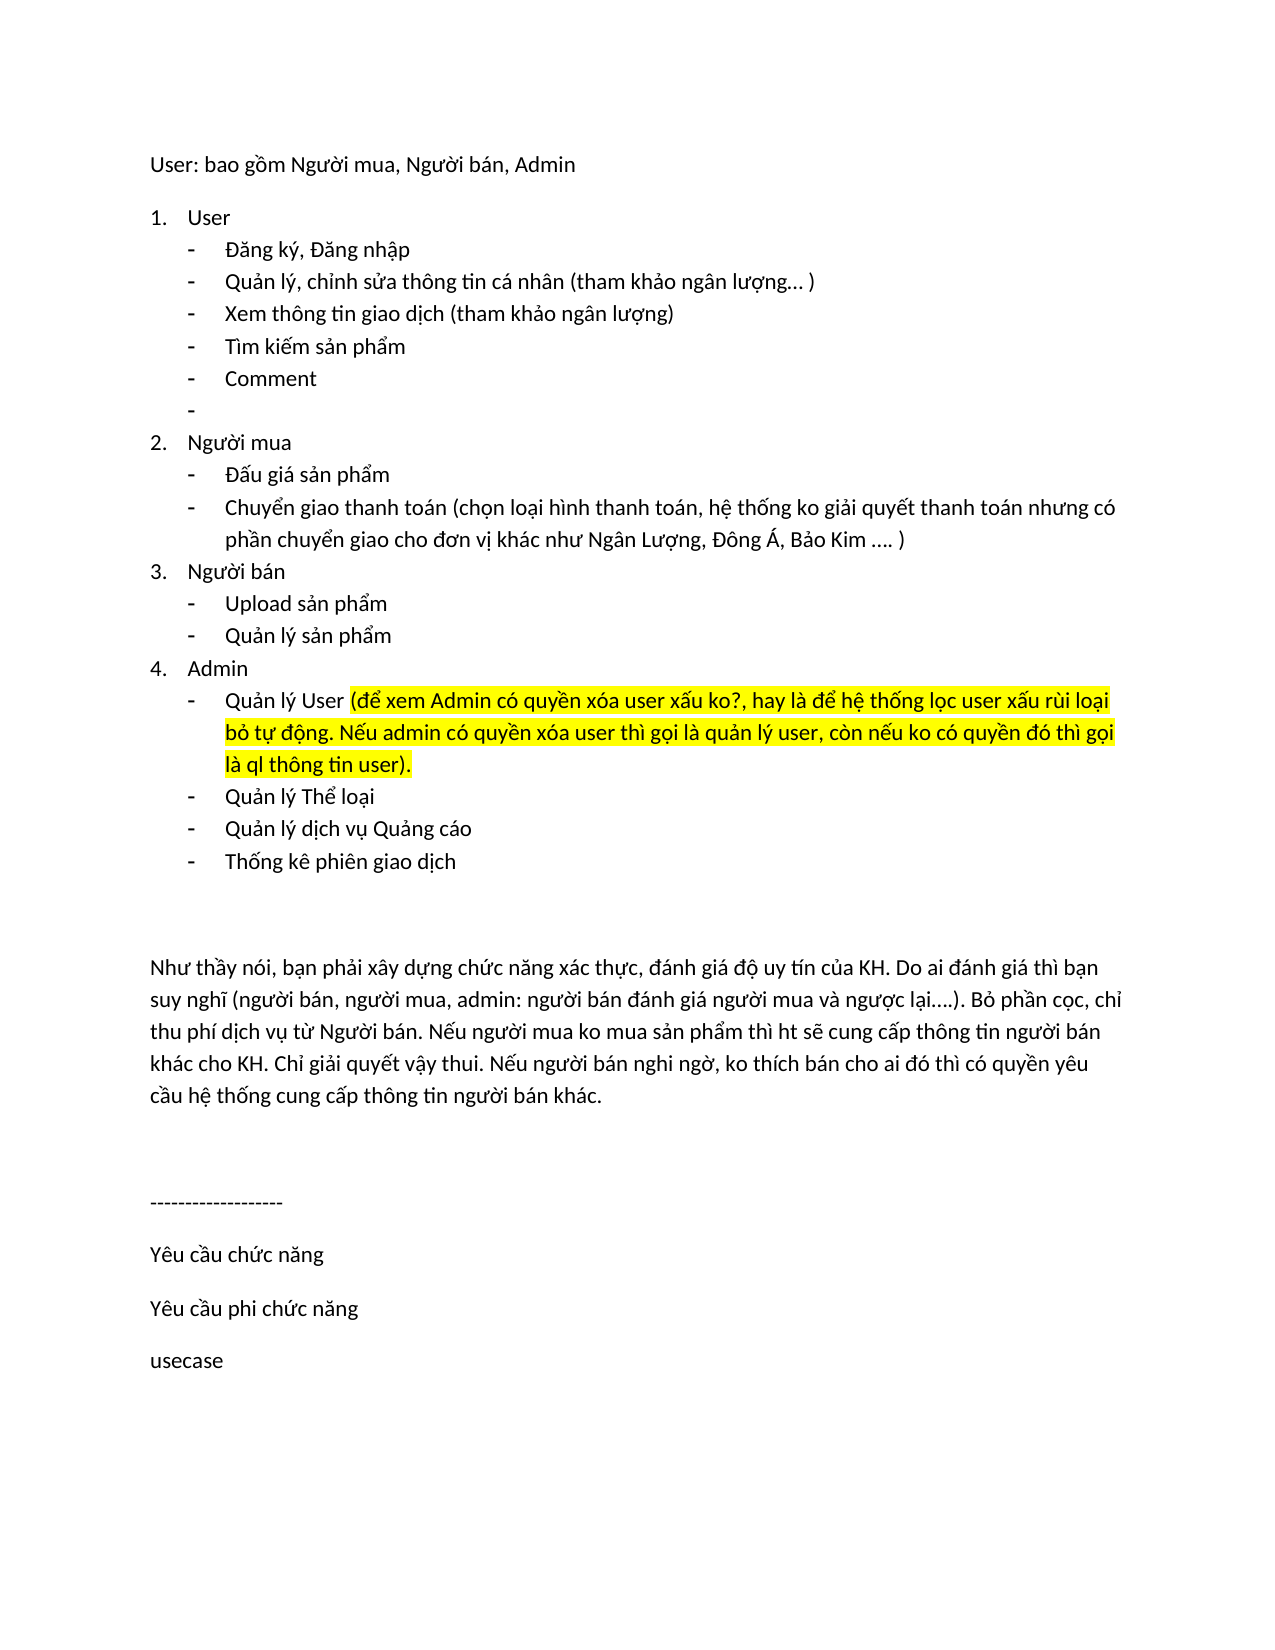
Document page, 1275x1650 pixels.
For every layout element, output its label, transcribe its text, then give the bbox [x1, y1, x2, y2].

list Người bán [150, 557, 1125, 585]
list Thống kê phiên giao dịch [187, 847, 1125, 875]
list Upload sản phẩm [187, 589, 1125, 617]
list Quản lý sản phẩm [187, 621, 1125, 649]
list Đấu giá sản phẩm [187, 461, 1125, 488]
list Tìm kiếm sản phẩm [187, 332, 1125, 360]
text Như thầy nói, bạn phải xây dựng chức năng xác thực, đánh giá độ uy tín của KH. Do ai đánh giá thì bạn suy nghĩ (người bán, người mua, admin: người bán đánh giá người mua và ngược lại….). Bỏ phần cọc, chỉ thu phí dịch vụ từ Người bán. Nếu người mua ko mua sản phẩm thì ht sẽ cung cấp thông tin người bán khác cho KH. Chỉ giải quyết vậy thui. Nếu người bán nghi ngờ, ko thích bán cho ai đó thì có quyền yêu cầu hệ thống cung cấp thông tin người bán khác. [150, 953, 1125, 1109]
list Quản lý User (để xem Admin có quyền xóa user xấu ko?, hay là để hệ thống lọc user xấu rùi loại bỏ tự động. Nếu admin có quyền xóa user thì gọi là quản lý user, còn nếu ko có quyền đó thì gọi là ql thông tin user). [187, 686, 1125, 778]
list Xem thông tin giao dịch (tham khảo ngân lượng) [187, 299, 1125, 328]
list Đăng ký, Đăng nhập [187, 235, 1125, 263]
text usecase [150, 1347, 1125, 1375]
list User [150, 203, 1125, 231]
text Yêu cầu chức năng [150, 1241, 1125, 1269]
text User: bao gồm Người mua, Người bán, Admin [150, 150, 1125, 178]
list Admin [150, 654, 1125, 682]
list Người mua [150, 428, 1125, 456]
text ------------------- [150, 1188, 1125, 1216]
list Quản lý, chỉnh sửa thông tin cá nhân (tham khảo ngân lượng… ) [187, 267, 1125, 295]
list Chuyển giao thanh toán (chọn loại hình thanh toán, hệ thống ko giải quyết thanh toán nhưng có phần chuyển giao cho đơn vị khác như Ngân Lượng, Đông Á, Bảo Kim …. ) [187, 493, 1125, 553]
list Comment [187, 364, 1125, 392]
list Quản lý Thể loại [187, 782, 1125, 810]
text Yêu cầu phi chức năng [150, 1294, 1125, 1322]
list Quản lý dịch vụ Quảng cáo [187, 814, 1125, 843]
